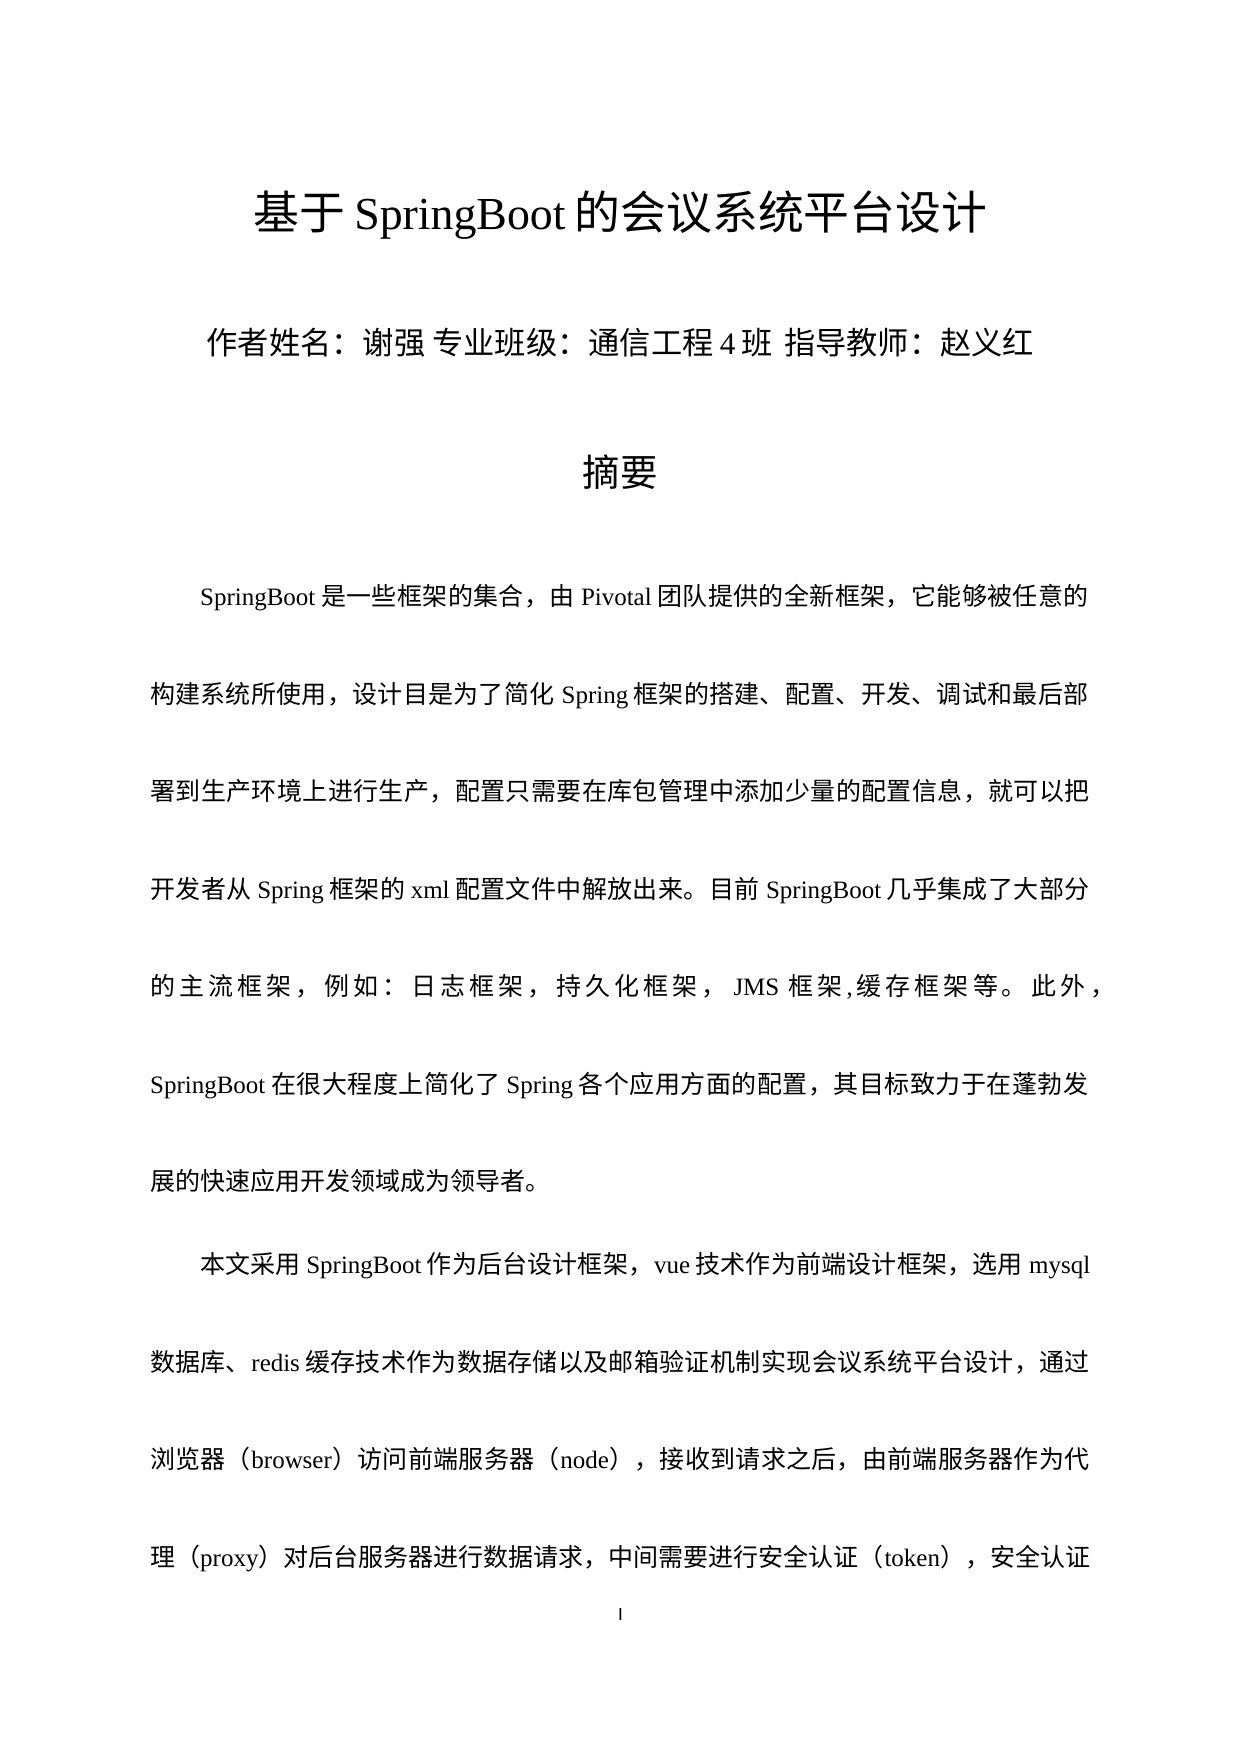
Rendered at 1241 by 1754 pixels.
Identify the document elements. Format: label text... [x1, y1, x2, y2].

text 摘要 [150, 438, 1090, 503]
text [150, 1231, 1090, 1588]
text SpringBoot是一些框架的集合，由Pivotal团队提供的全新框架，它能够被任意的构建系统所使用，设计目是为了简化Spring框架的搭建、配置、开发、调试和最后部署到生产环境上进行生产，配置只需要在库包管理中添加少量的配置信息，就可以把开发者从Spring框架的xml配置文件中解放出来。目前SpringBoot几乎集成了大部分的主流框架，例如：日志框架，持久化框架，JMS框架,缓存框架等。此外，SpringBoot在很大程度上简化了Spring各个应用方面的配置，其目标致力于在蓬勃发展的快速应用开发领域成为领导者。 [150, 562, 1090, 1212]
text 作者姓名：谢强 专业班级：通信工程4班 指导教师：赵义红 [150, 308, 1090, 373]
text 基于SpringBoot的会议系统平台设计 [150, 161, 1090, 258]
